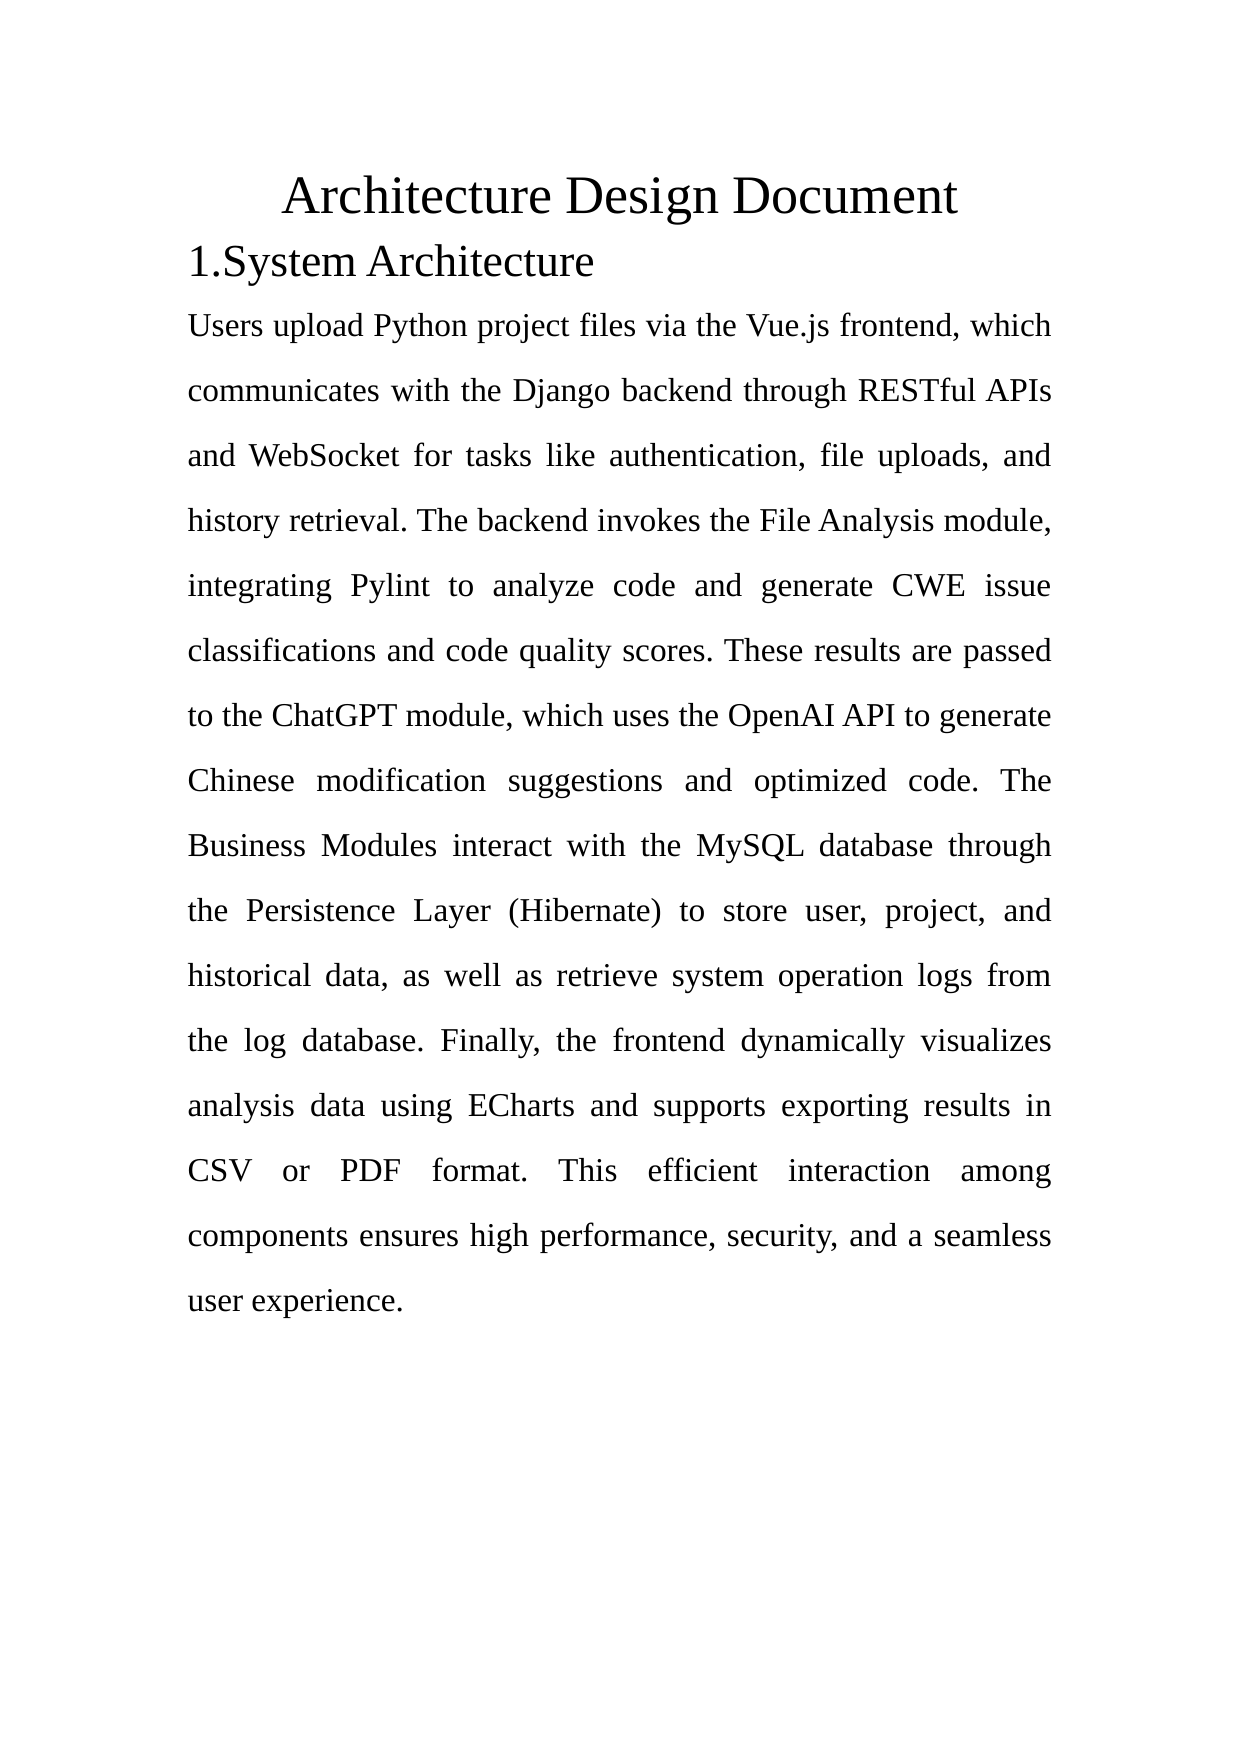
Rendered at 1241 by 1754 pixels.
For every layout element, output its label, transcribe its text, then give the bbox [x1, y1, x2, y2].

text Users upload Python project files via the Vue.js frontend, which communicates with the Django backend through RESTful APIs and WebSocket for tasks like authentication, file uploads, and history retrieval. The backend invokes the File Analysis module, integrating Pylint to analyze code and generate CWE issue classifications and code quality scores. These results are passed to the ChatGPT module, which uses the OpenAI API to generate Chinese modification suggestions and optimized code. The Business Modules interact with the MySQL database through the Persistence Layer (Hibernate) to store user, project, and historical data, as well as retrieve system operation logs from the log database. Finally, the frontend dynamically visualizes analysis data using ECharts and supports exporting results in CSV or PDF format. This efficient interaction among components ensures high performance, security, and a seamless user experience. [187, 292, 1053, 1332]
text Architecture Design Document [187, 162, 1053, 227]
text 1.System Architecture [187, 227, 1053, 292]
